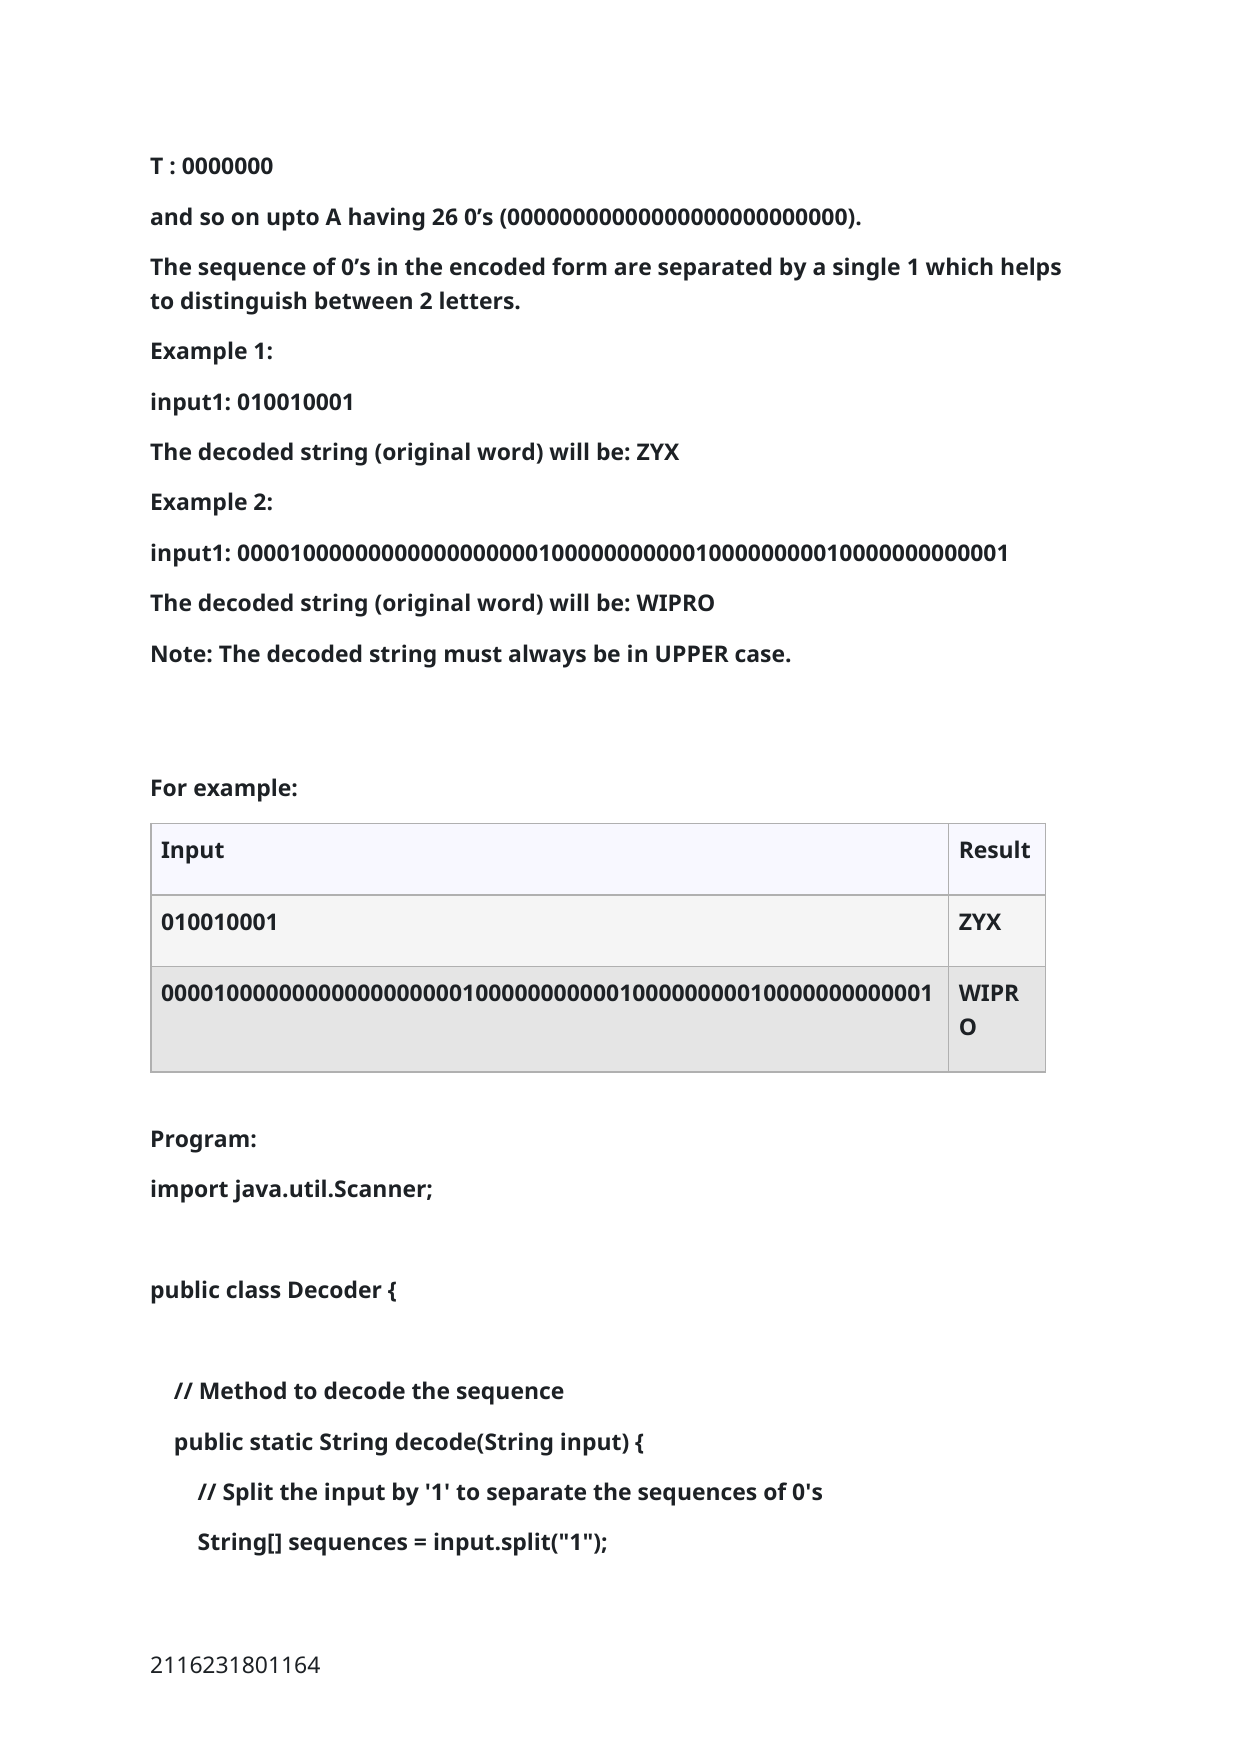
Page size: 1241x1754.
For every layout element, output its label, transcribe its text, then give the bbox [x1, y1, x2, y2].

table_cell ZYX [949, 896, 1045, 966]
text T : 0000000 [150, 150, 1090, 181]
text String[] sequences = input.split("1"); [150, 1526, 1090, 1557]
text Example 2: [150, 486, 1090, 517]
text Note: The decoded string must always be in UPPER case. [150, 637, 1090, 669]
table_header Input [152, 824, 948, 894]
text import java.util.Scanner; [150, 1173, 1090, 1204]
table_header Result [949, 824, 1045, 894]
text input1: 010010001 [150, 385, 1090, 417]
text The decoded string (original word) will be: WIPRO [150, 587, 1090, 618]
text // Split the input by '1' to separate the sequences of 0's [150, 1476, 1090, 1507]
table_cell 010010001 [152, 896, 948, 966]
text input1: 00001000000000000000000100000000000100000000010000000000001 [150, 537, 1090, 568]
table_cell WIPRO [949, 967, 1045, 1071]
text The decoded string (original word) will be: ZYX [150, 436, 1090, 467]
text public static String decode(String input) { [150, 1425, 1090, 1457]
text Example 1: [150, 335, 1090, 366]
text and so on upto A having 26 0’s (00000000000000000000000000). [150, 200, 1090, 232]
table_cell 00001000000000000000000100000000000100000000010000000000001 [152, 967, 948, 1071]
text The sequence of 0’s in the encoded form are separated by a single 1 which helps to distinguish between 2 letters. [150, 251, 1090, 316]
text For example: [150, 772, 1090, 803]
text // Method to decode the sequence [150, 1375, 1090, 1406]
text Program: [150, 1123, 1090, 1154]
text public class Decoder { [150, 1274, 1090, 1305]
